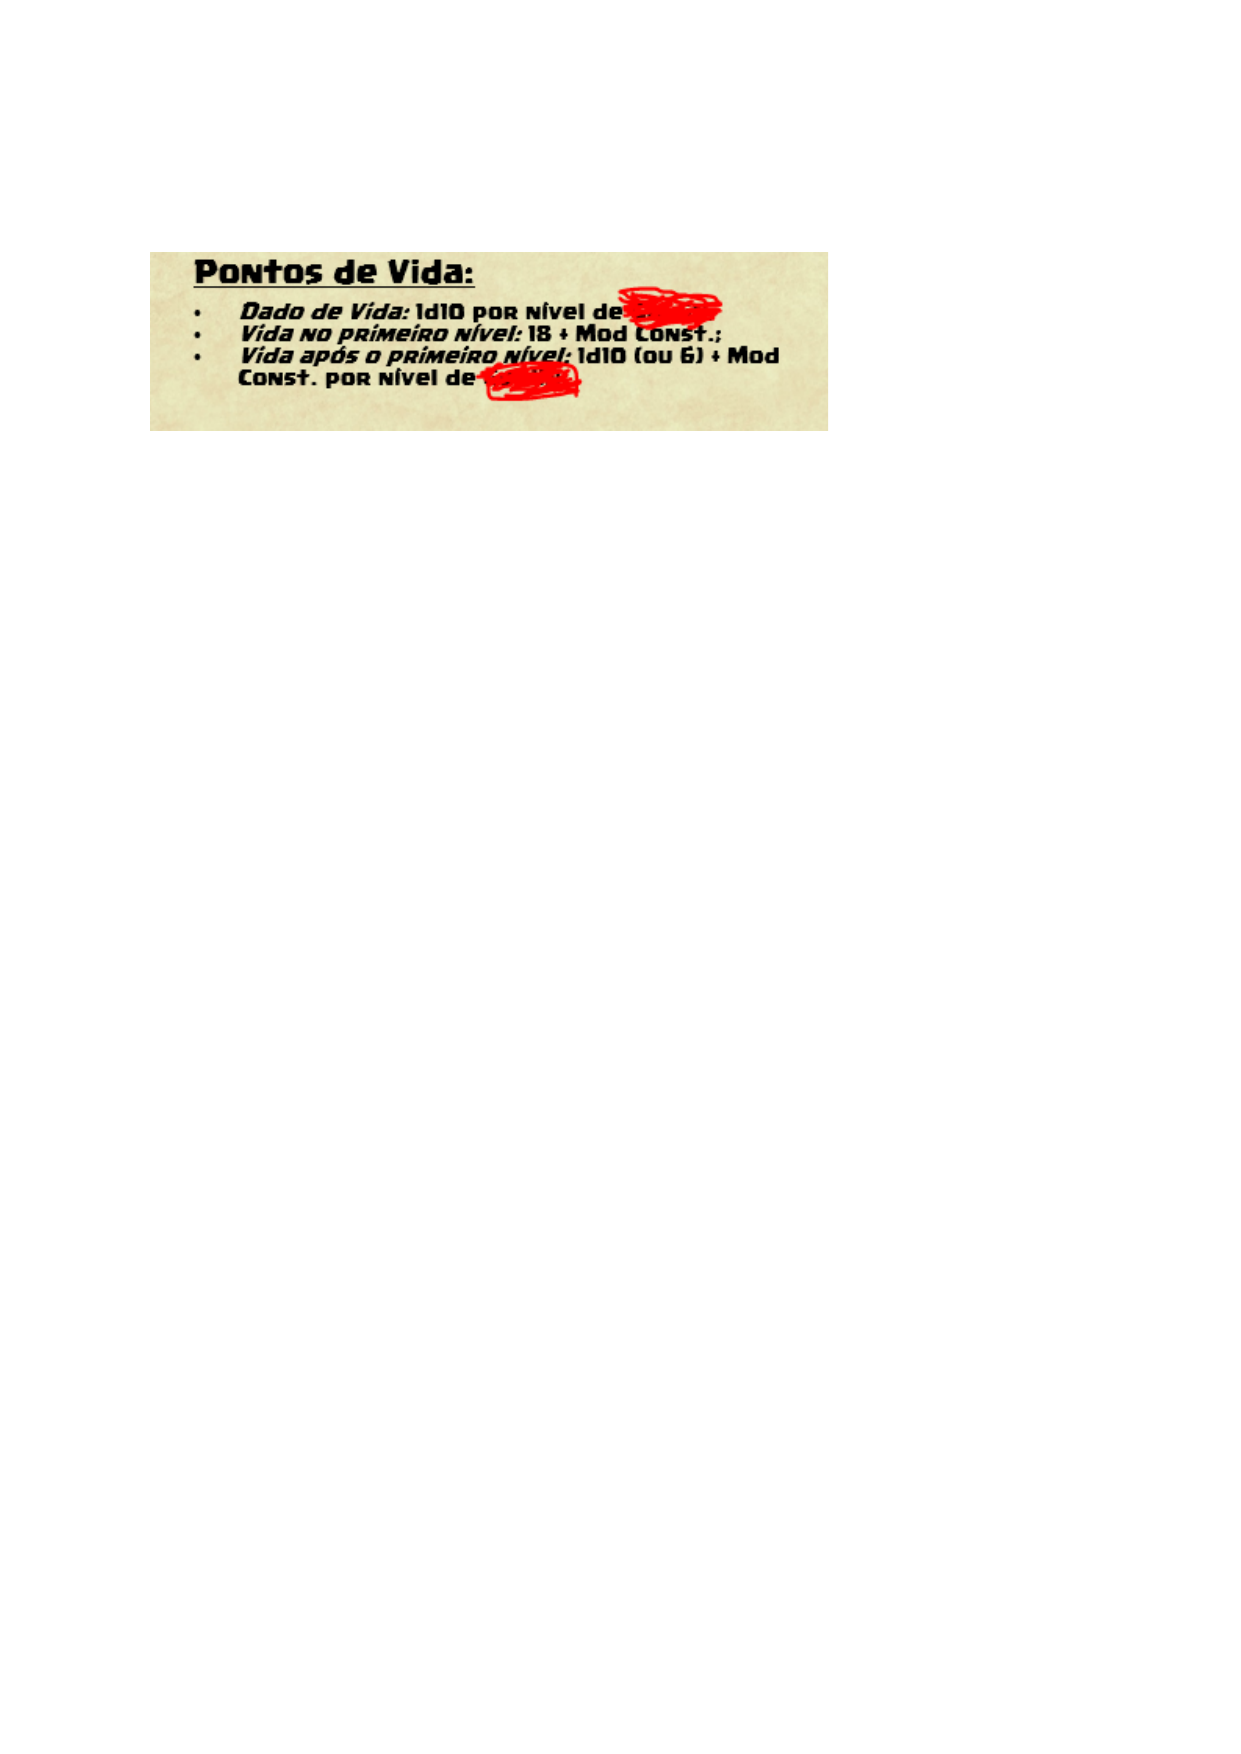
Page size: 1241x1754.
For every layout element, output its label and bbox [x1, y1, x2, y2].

picture [150, 252, 829, 431]
